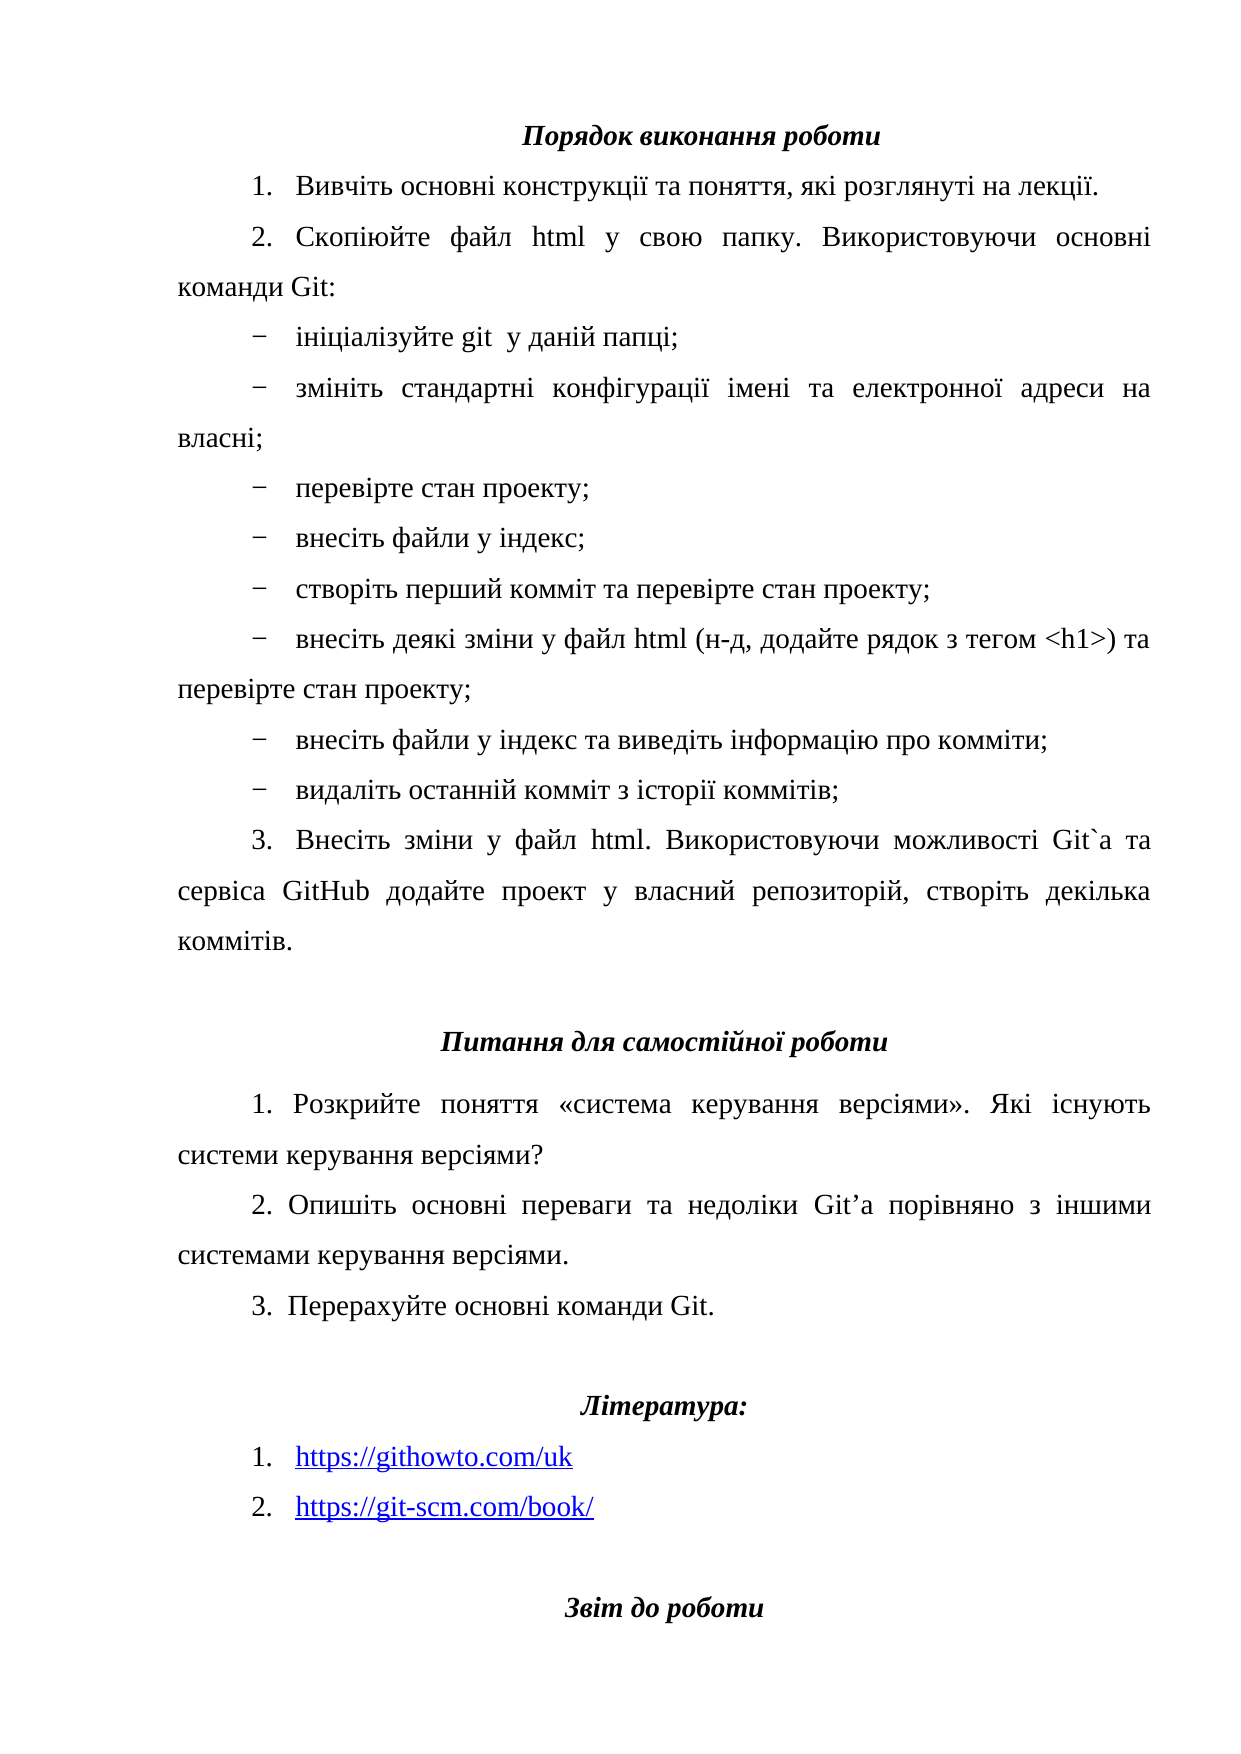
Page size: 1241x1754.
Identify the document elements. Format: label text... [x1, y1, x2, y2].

list ініціалізуйте git у даній папці; [177, 319, 1152, 353]
text Питання для самостійної роботи [177, 1024, 1152, 1057]
text 1. Розкрийте поняття «система керування версіями». Які існують системи керування версіями? [177, 1087, 1152, 1170]
text Порядок виконання роботи [177, 118, 1152, 152]
list внесіть деякі зміни у файл html (н-д, додайте рядок з тегом <h1>) та перевірте стан проекту; [177, 621, 1152, 705]
list https://git-scm.com/book/ [177, 1489, 1152, 1523]
list перевірте стан проекту; [177, 470, 1152, 504]
text Звіт до роботи [177, 1590, 1152, 1623]
list Скопіюйте файл html у свою папку. Використовуючи основні команди Git: [177, 219, 1152, 303]
text 2. Опишіть основні переваги та недоліки Git’а порівняно з іншими системами керування версіями. [177, 1187, 1152, 1271]
text 3. Перерахуйте основні команди Git. [177, 1288, 1152, 1321]
list змініть стандартні конфігурації імені та електронної адреси на власні; [177, 370, 1152, 453]
list Вивчіть основні конструкції та поняття, які розглянуті на лекції. [177, 168, 1152, 202]
list внесіть файли у індекс та виведіть інформацію про комміти; [177, 722, 1152, 755]
list Внесіть зміни у файл html. Використовуючи можливості Git`а та сервіса GitHub додайте проект у власний репозиторій, створіть декілька коммітів. [177, 822, 1152, 957]
list https://githowto.com/uk [177, 1439, 1152, 1472]
text Література: [177, 1388, 1152, 1422]
list внесіть файли у індекс; [177, 521, 1152, 554]
list видаліть останній комміт з історії коммітів; [177, 772, 1152, 806]
list створіть перший комміт та перевірте стан проекту; [177, 571, 1152, 604]
